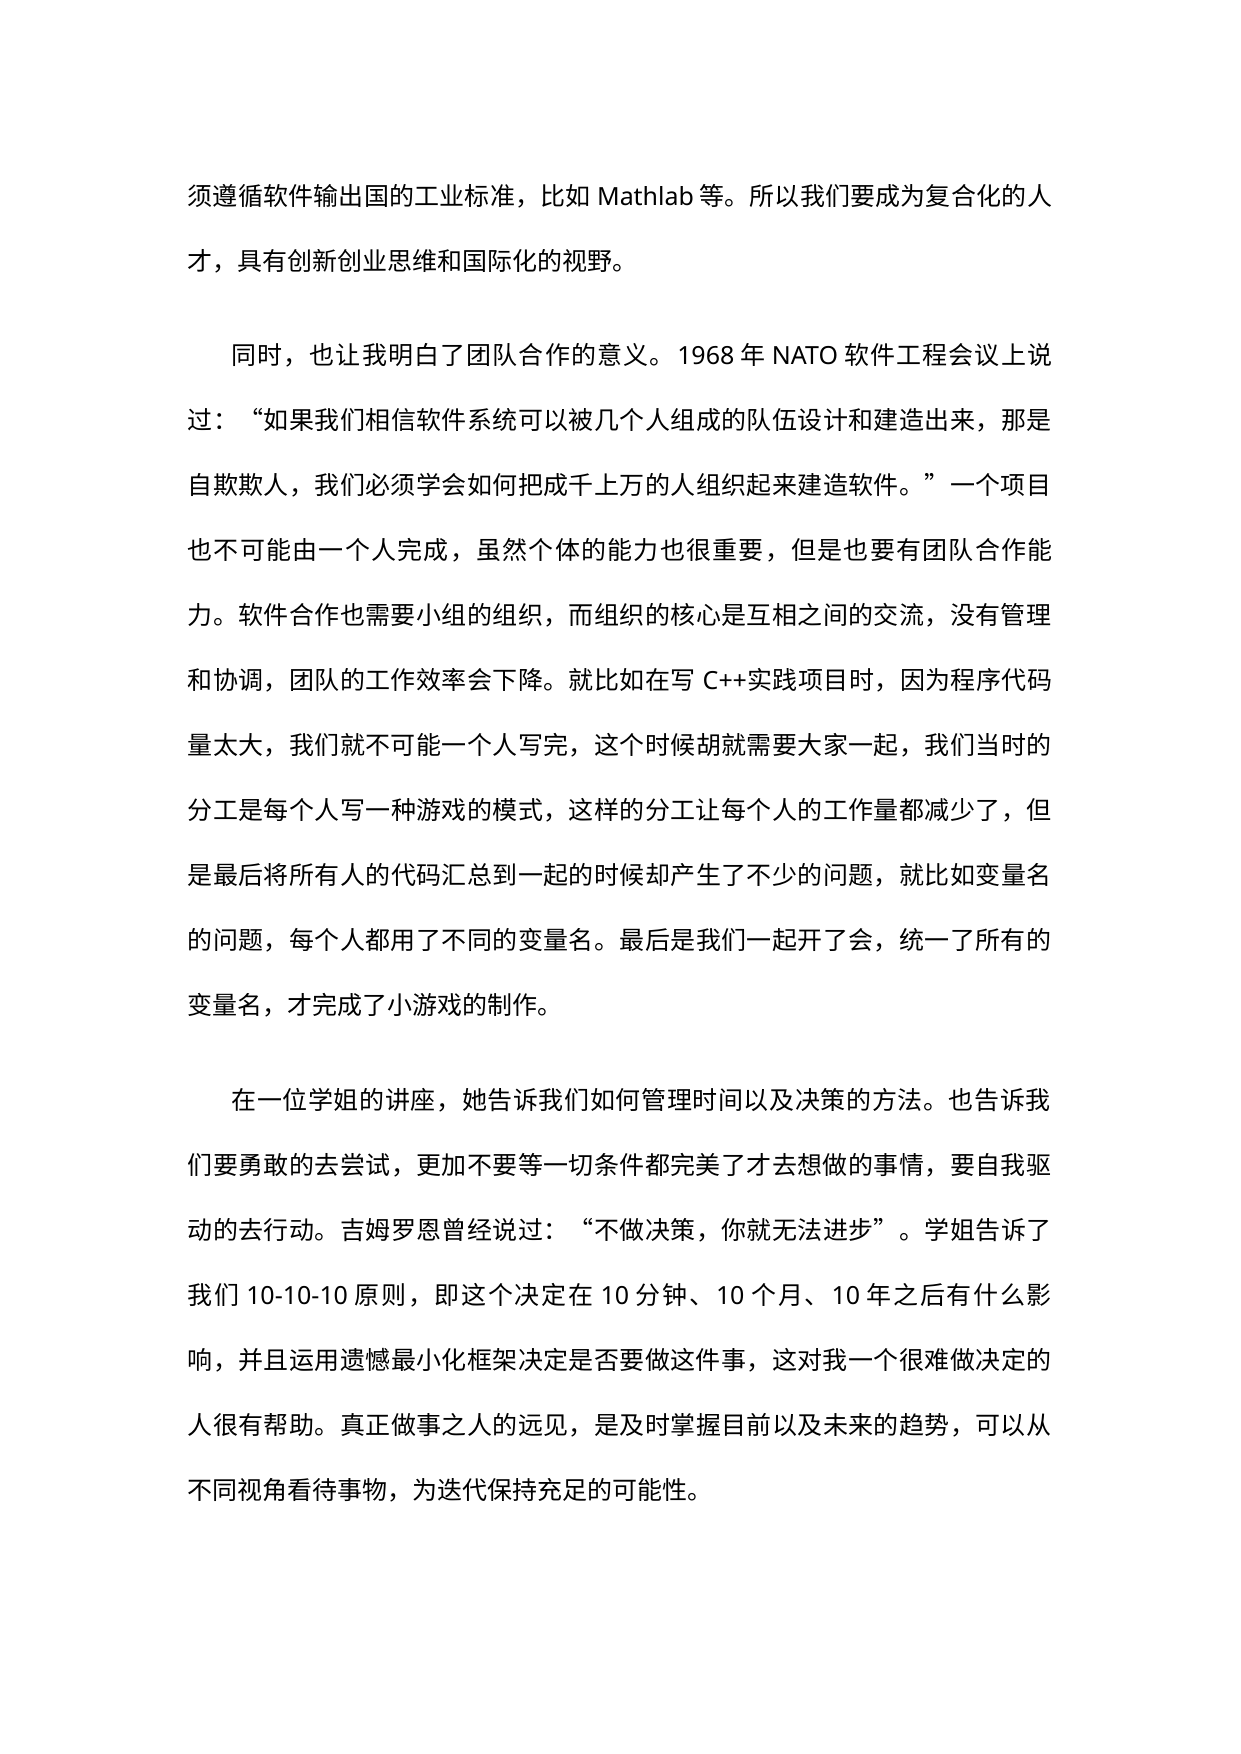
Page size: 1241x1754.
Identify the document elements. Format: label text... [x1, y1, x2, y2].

text 同时，也让我明白了团队合作的意义。1968年NATO软件工程会议上说过：“如果我们相信软件系统可以被几个人组成的队伍设计和建造出来，那是自欺欺人，我们必须学会如何把成千上万的人组织起来建造软件。”一个项目也不可能由一个人完成，虽然个体的能力也很重要，但是也要有团队合作能力。软件合作也需要小组的组织，而组织的核心是互相之间的交流，没有管理和协调，团队的工作效率会下降。就比如在写C++实践项目时，因为程序代码量太大，我们就不可能一个人写完，这个时候胡就需要大家一起，我们当时的分工是每个人写一种游戏的模式，这样的分工让每个人的工作量都减少了，但是最后将所有人的代码汇总到一起的时候却产生了不少的问题，就比如变量名的问题，每个人都用了不同的变量名。最后是我们一起开了会，统一了所有的变量名，才完成了小游戏的制作。 [187, 321, 1053, 1036]
list 在一位学姐的讲座，她告诉我们如何管理时间以及决策的方法。也告诉我们要勇敢的去尝试，更加不要等一切条件都完美了才去想做的事情，要自我驱动的去行动。吉姆罗恩曾经说过：“不做决策，你就无法进步”。学姐告诉了我们10-10-10原则，即这个决定在10分钟、10个月、10年之后有什么影响，并且运用遗憾最小化框架决定是否要做这件事，这对我一个很难做决定的人很有帮助。真正做事之人的远见，是及时掌握目前以及未来的趋势，可以从不同视角看待事物，为迭代保持充足的可能性。 [187, 1066, 1053, 1521]
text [187, 162, 1053, 292]
